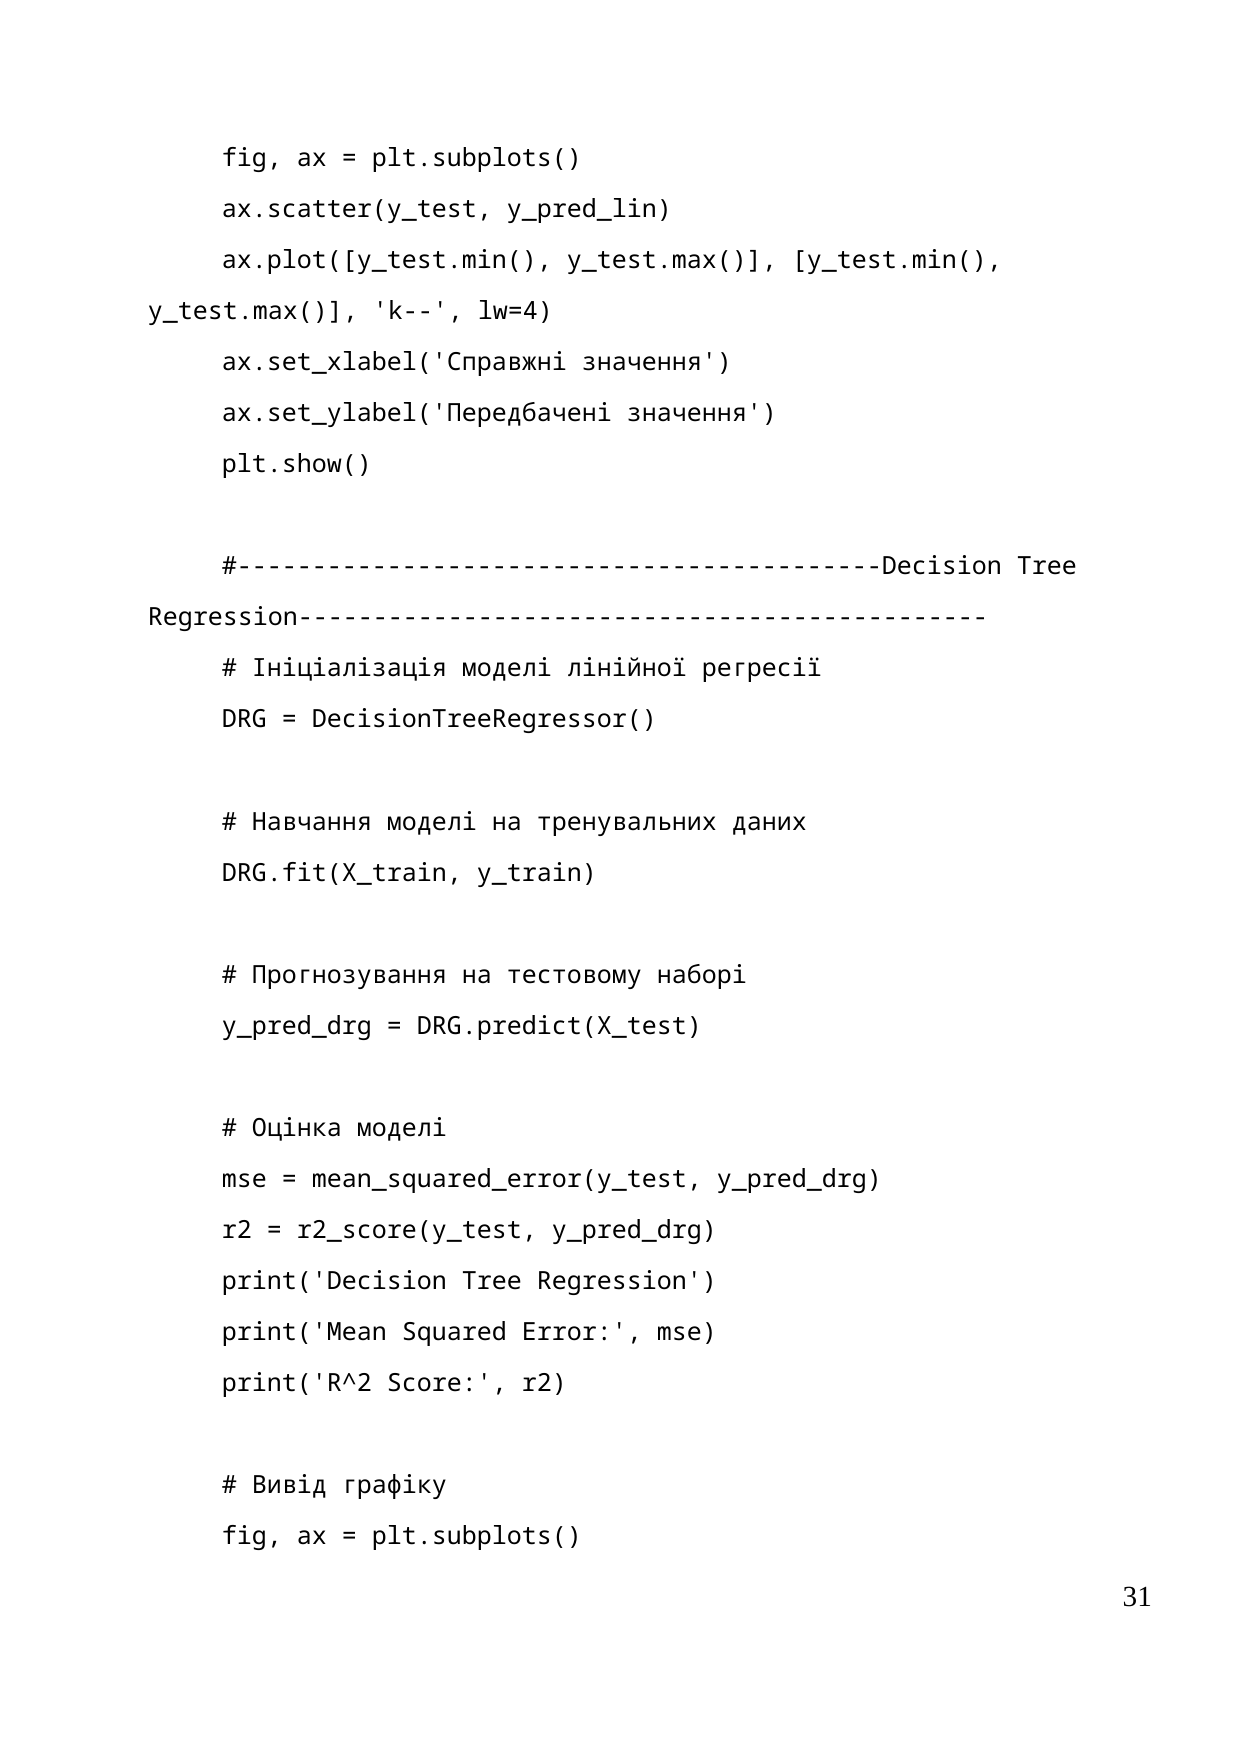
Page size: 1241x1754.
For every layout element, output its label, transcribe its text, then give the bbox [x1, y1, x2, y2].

text r2 = r2_score(y_test, y_pred_drg) [148, 1212, 1152, 1246]
text print('R^2 Score:', r2) [148, 1365, 1152, 1399]
text #-------------------------------------------Decision Tree Regression---------------------------------------------- [148, 548, 1152, 633]
text fig, ax = plt.subplots() [148, 140, 1152, 174]
text ax.plot([y_test.min(), y_test.max()], [y_test.min(), y_test.max()], 'k--', lw=4) [148, 242, 1152, 327]
text ax.set_ylabel('Передбачені значення') [148, 395, 1152, 429]
text ax.scatter(y_test, y_pred_lin) [148, 191, 1152, 225]
text # Оцінка моделі [148, 1109, 1152, 1143]
text print('Mean Squared Error:', mse) [148, 1314, 1152, 1348]
text fig, ax = plt.subplots() [148, 1518, 1152, 1552]
text DRG = DecisionTreeRegressor() [148, 701, 1152, 735]
text mse = mean_squared_error(y_test, y_pred_drg) [148, 1161, 1152, 1194]
text ax.set_xlabel('Справжні значення') [148, 344, 1152, 378]
text print('Decision Tree Regression') [148, 1263, 1152, 1297]
text # Прогнозування на тестовому наборі [148, 956, 1152, 990]
text plt.show() [148, 446, 1152, 480]
text # Вивід графіку [148, 1467, 1152, 1501]
text # Навчання моделі на тренувальних даних [148, 803, 1152, 837]
text y_pred_drg = DRG.predict(X_test) [148, 1007, 1152, 1041]
text # Ініціалізація моделі лінійної регресії [148, 650, 1152, 684]
text DRG.fit(X_train, y_train) [148, 854, 1152, 888]
